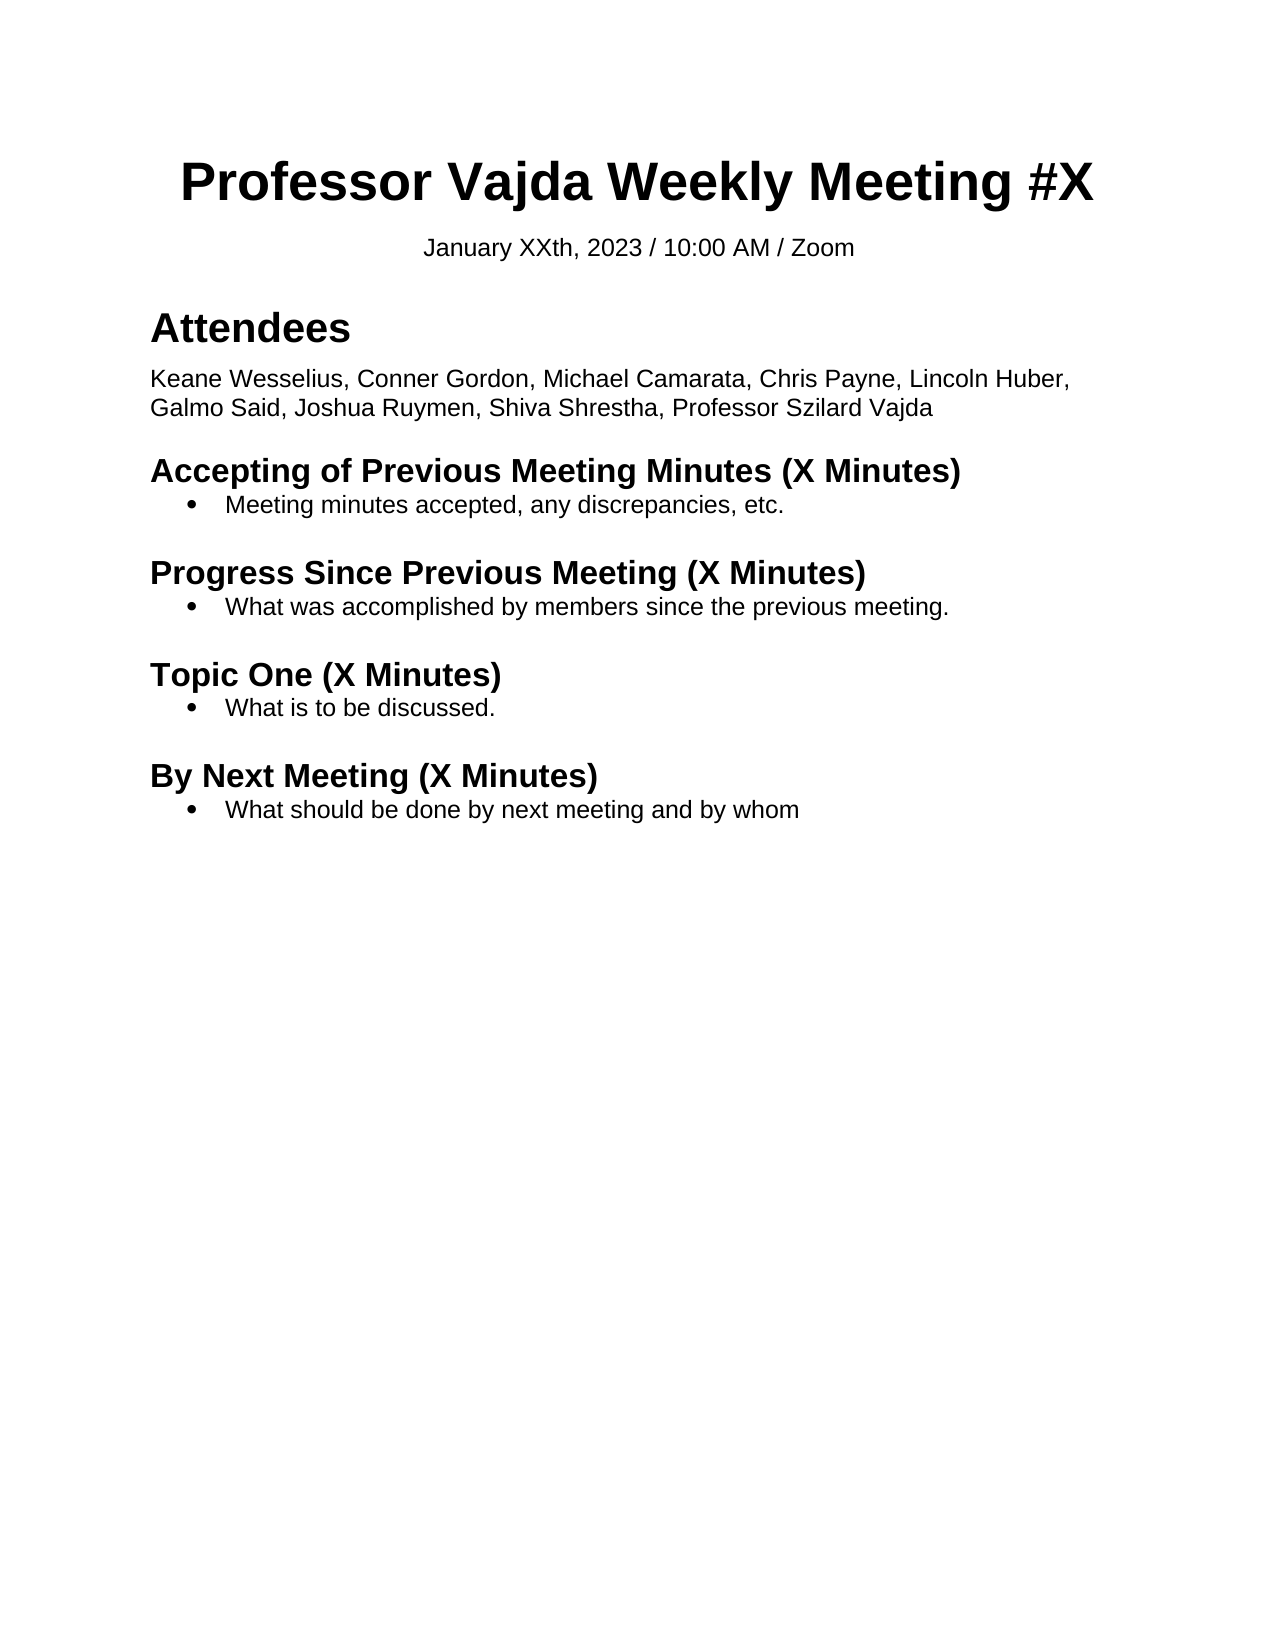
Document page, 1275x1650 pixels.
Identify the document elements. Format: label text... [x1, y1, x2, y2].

text Keane Wesselius, Conner Gordon, Michael Camarata, Chris Payne, Lincoln Huber, Galmo Said, Joshua Ruymen, Shiva Shrestha, Professor Szilard Vajda [150, 364, 1125, 421]
subtitle Topic One (X Minutes) [150, 654, 1125, 693]
list What should be done by next meeting and by whom [187, 794, 1125, 823]
subtitle January XXth, 2023 / 10:00 AM / Zoom [150, 233, 1128, 262]
subtitle Accepting of Previous Meeting Minutes (X Minutes) [150, 451, 1125, 490]
subtitle Attendees [150, 303, 1125, 351]
subtitle Progress Since Previous Meeting (X Minutes) [150, 553, 1125, 591]
list Meeting minutes accepted, any discrepancies, etc. [187, 490, 1125, 519]
title Professor Vajda Weekly Meeting #X [150, 150, 1125, 212]
list What is to be discussed. [187, 693, 1125, 722]
subtitle By Next Meeting (X Minutes) [150, 756, 1125, 794]
list What was accomplished by members since the previous meeting. [187, 591, 1125, 620]
